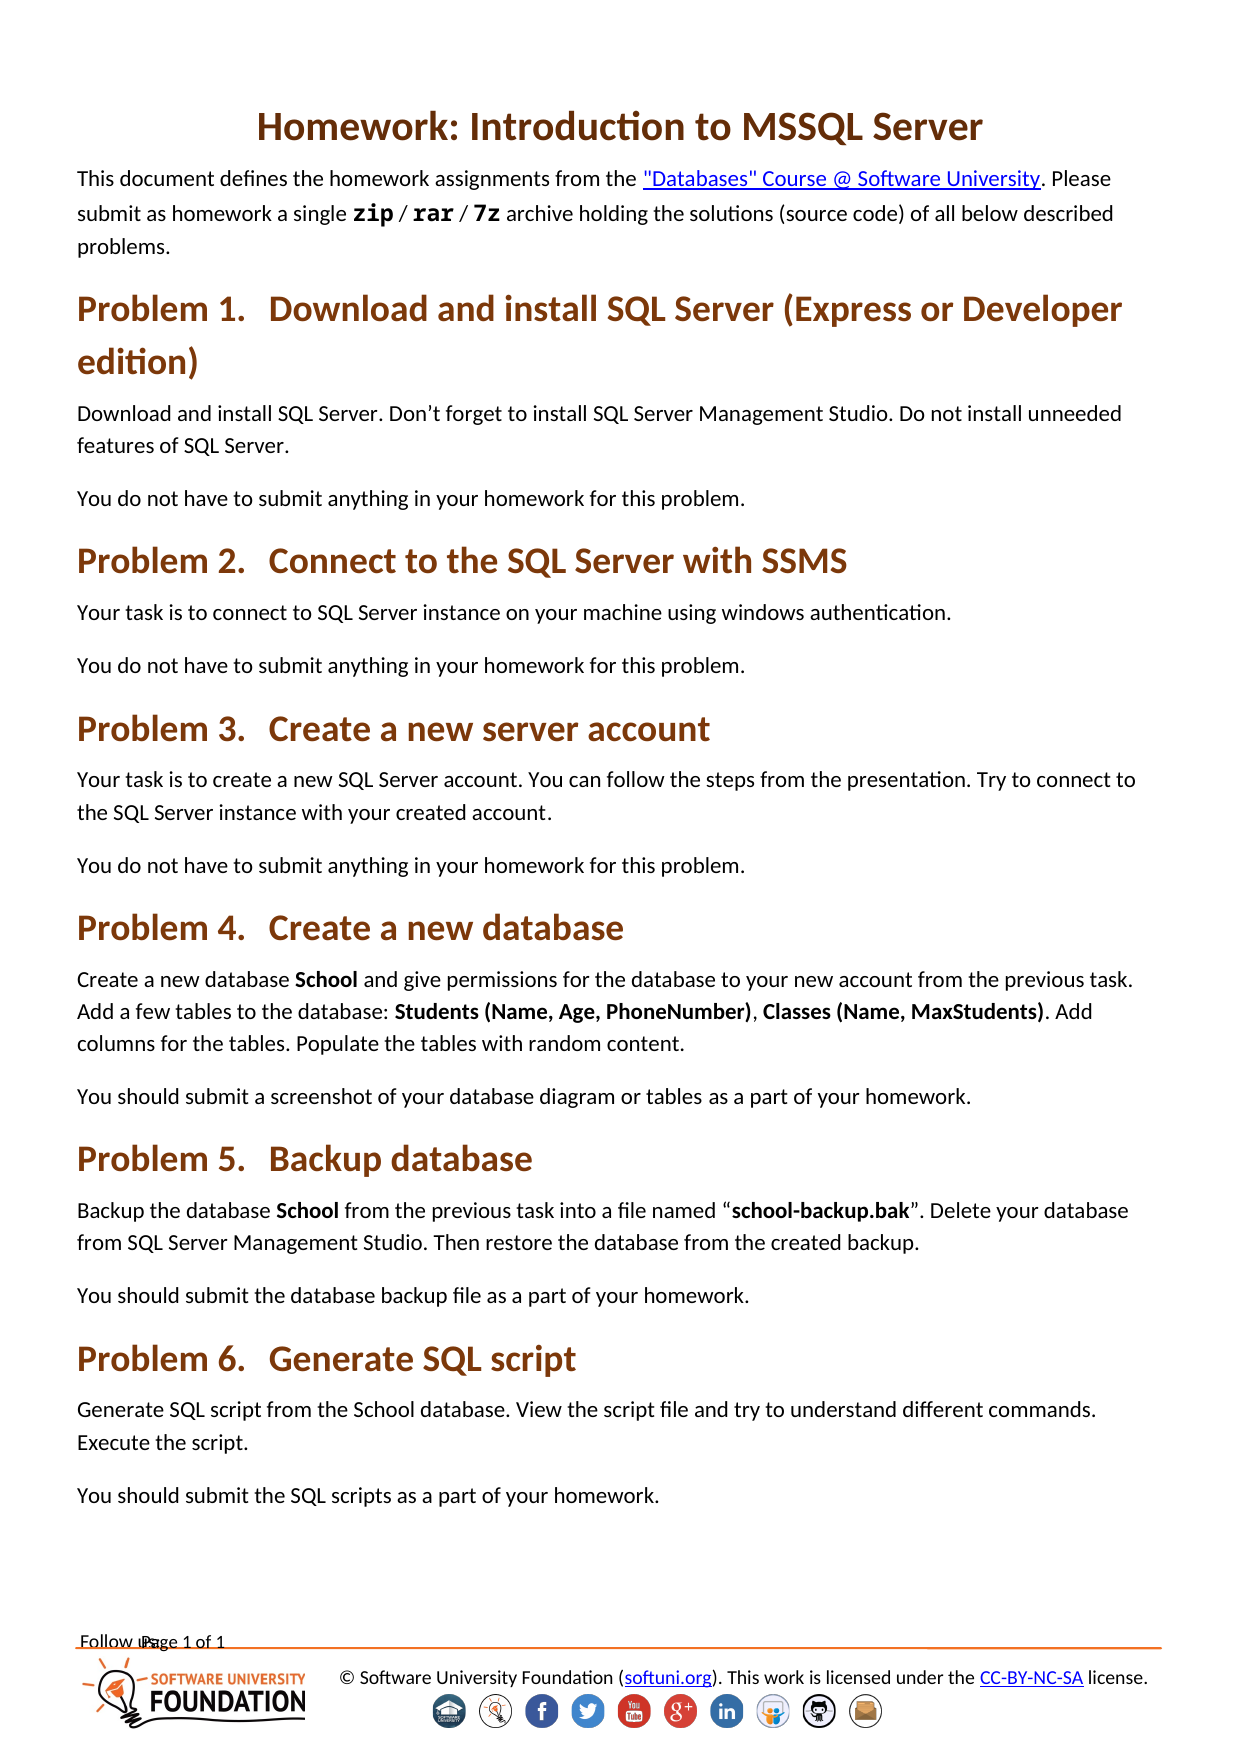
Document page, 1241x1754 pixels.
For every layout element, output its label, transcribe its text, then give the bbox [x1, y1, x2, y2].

picture [849, 1694, 882, 1728]
text Your task is to connect to SQL Server instance on your machine using windows authentication. [77, 598, 1163, 626]
subtitle Homework: Introduction to MSSQL Server [77, 99, 1163, 150]
text You should submit a screenshot of your database diagram or tables as a part of your homework. [77, 1082, 1163, 1110]
picture [81, 1656, 305, 1729]
text You should submit the SQL scripts as a part of your homework. [77, 1481, 1163, 1509]
subtitle Connect to the SQL Server with SSMS [77, 537, 1163, 583]
text This document defines the homework assignments from the "Databases" Course @ Software University. Please submit as homework a single zip / rar / 7z archive holding the solutions (source code) of all below described problems. [77, 164, 1163, 260]
text You should submit the database backup file as a part of your homework. [77, 1281, 1163, 1309]
subtitle Backup database [77, 1135, 1163, 1181]
subtitle Create a new database [77, 904, 1163, 949]
subtitle Create a new server account [77, 704, 1163, 750]
subtitle Generate SQL script [77, 1334, 1163, 1380]
picture [432, 1694, 466, 1728]
text Create a new database School and give permissions for the database to your new account from the previous task. Add a few tables to the database: Students (Name, Age, PhoneNumber), Classes (Name, MaxStudents). Add columns for the tables. Populate the tables with random content. [77, 965, 1163, 1057]
text Generate SQL script from the School database. View the script file and try to understand different commands. Execute the script. [77, 1396, 1163, 1456]
picture [525, 1694, 559, 1728]
text Download and install SQL Server. Don’t forget to install SQL Server Management Studio. Do not install unneeded features of SQL Server. [77, 399, 1163, 459]
text You do not have to submit anything in your homework for this problem. [77, 851, 1163, 879]
text You do not have to submit anything in your homework for this problem. [77, 484, 1163, 512]
picture [756, 1694, 790, 1728]
picture [479, 1694, 512, 1728]
text You do not have to submit anything in your homework for this problem. [77, 651, 1163, 679]
subtitle Download and install SQL Server (Express or Developer edition) [77, 285, 1163, 384]
text Backup the database School from the previous task into a file named “school-backup.bak”. Delete your database from SQL Server Management Studio. Then restore the database from the created backup. [77, 1196, 1163, 1256]
picture [710, 1694, 744, 1728]
text Your task is to create a new SQL Server account. You can follow the steps from the presentation. Try to connect to the SQL Server instance with your created account. [77, 766, 1163, 826]
picture [802, 1694, 836, 1728]
picture [617, 1694, 651, 1728]
picture [664, 1694, 697, 1728]
picture [571, 1694, 605, 1728]
